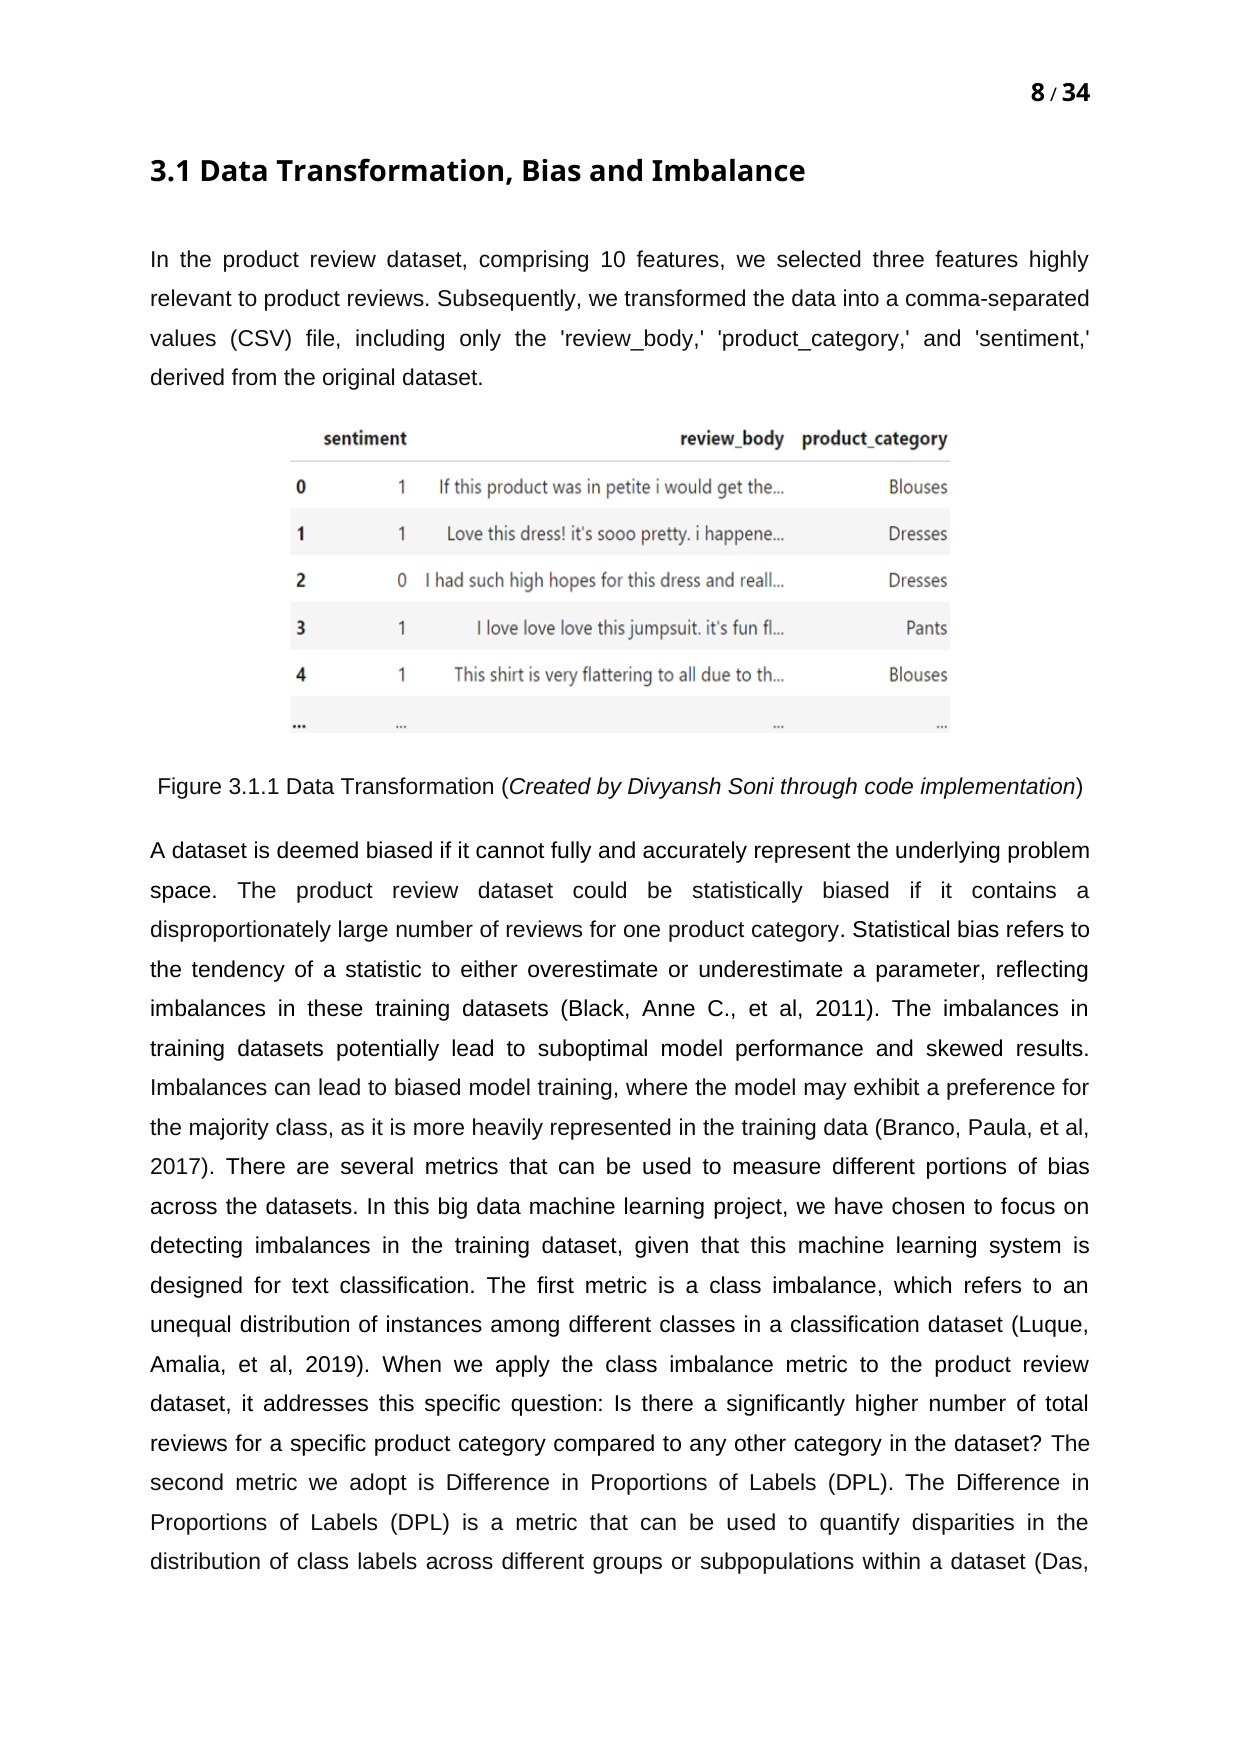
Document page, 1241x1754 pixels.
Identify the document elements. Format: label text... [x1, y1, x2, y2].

subtitle 3.1 Data Transformation, Bias and Imbalance [150, 150, 1090, 190]
text Figure 3.1.1 Data Transformation (Created by Divyansh Soni through code implementation) [150, 773, 1090, 799]
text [150, 837, 1090, 1574]
picture [290, 428, 950, 733]
text In the product review dataset, comprising 10 features, we selected three features highly relevant to product reviews. Subsequently, we transformed the data into a comma-separated values (CSV) file, including only the 'review_body,' 'product_category,' and 'sentiment,' derived from the original dataset. [150, 246, 1090, 391]
